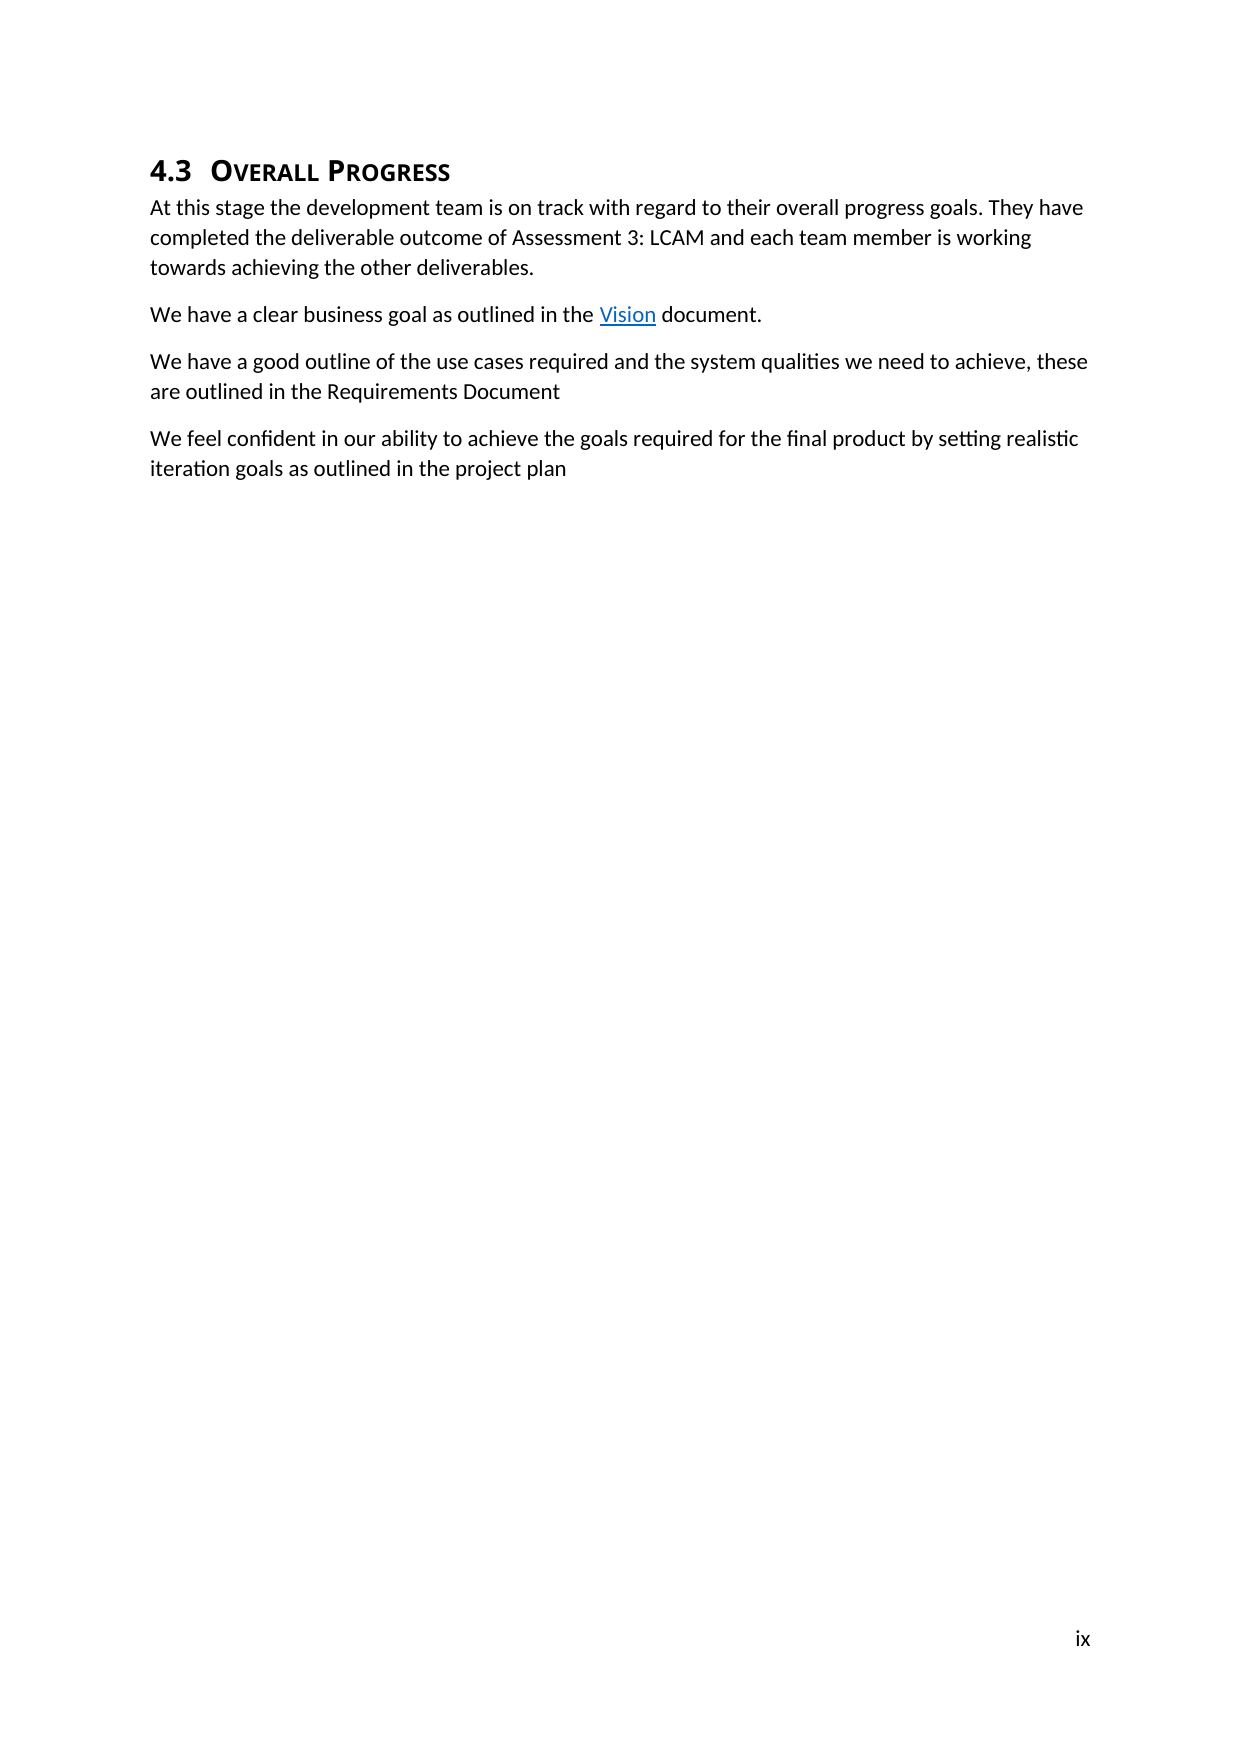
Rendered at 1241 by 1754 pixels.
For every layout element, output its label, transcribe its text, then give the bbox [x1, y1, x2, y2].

text We have a clear business goal as outlined in the Vision document. [150, 300, 1090, 328]
text At this stage the development team is on track with regard to their overall progress goals. They have completed the deliverable outcome of Assessment 3: LCAM and each team member is working towards achieving the other deliverables. [150, 193, 1090, 281]
text We feel confident in our ability to achieve the goals required for the final product by setting realistic iteration goals as outlined in the project plan [150, 424, 1090, 482]
subtitle Overall Progress [150, 150, 1090, 190]
text We have a good outline of the use cases required and the system qualities we need to achieve, these are outlined in the Requirements Document [150, 347, 1090, 405]
